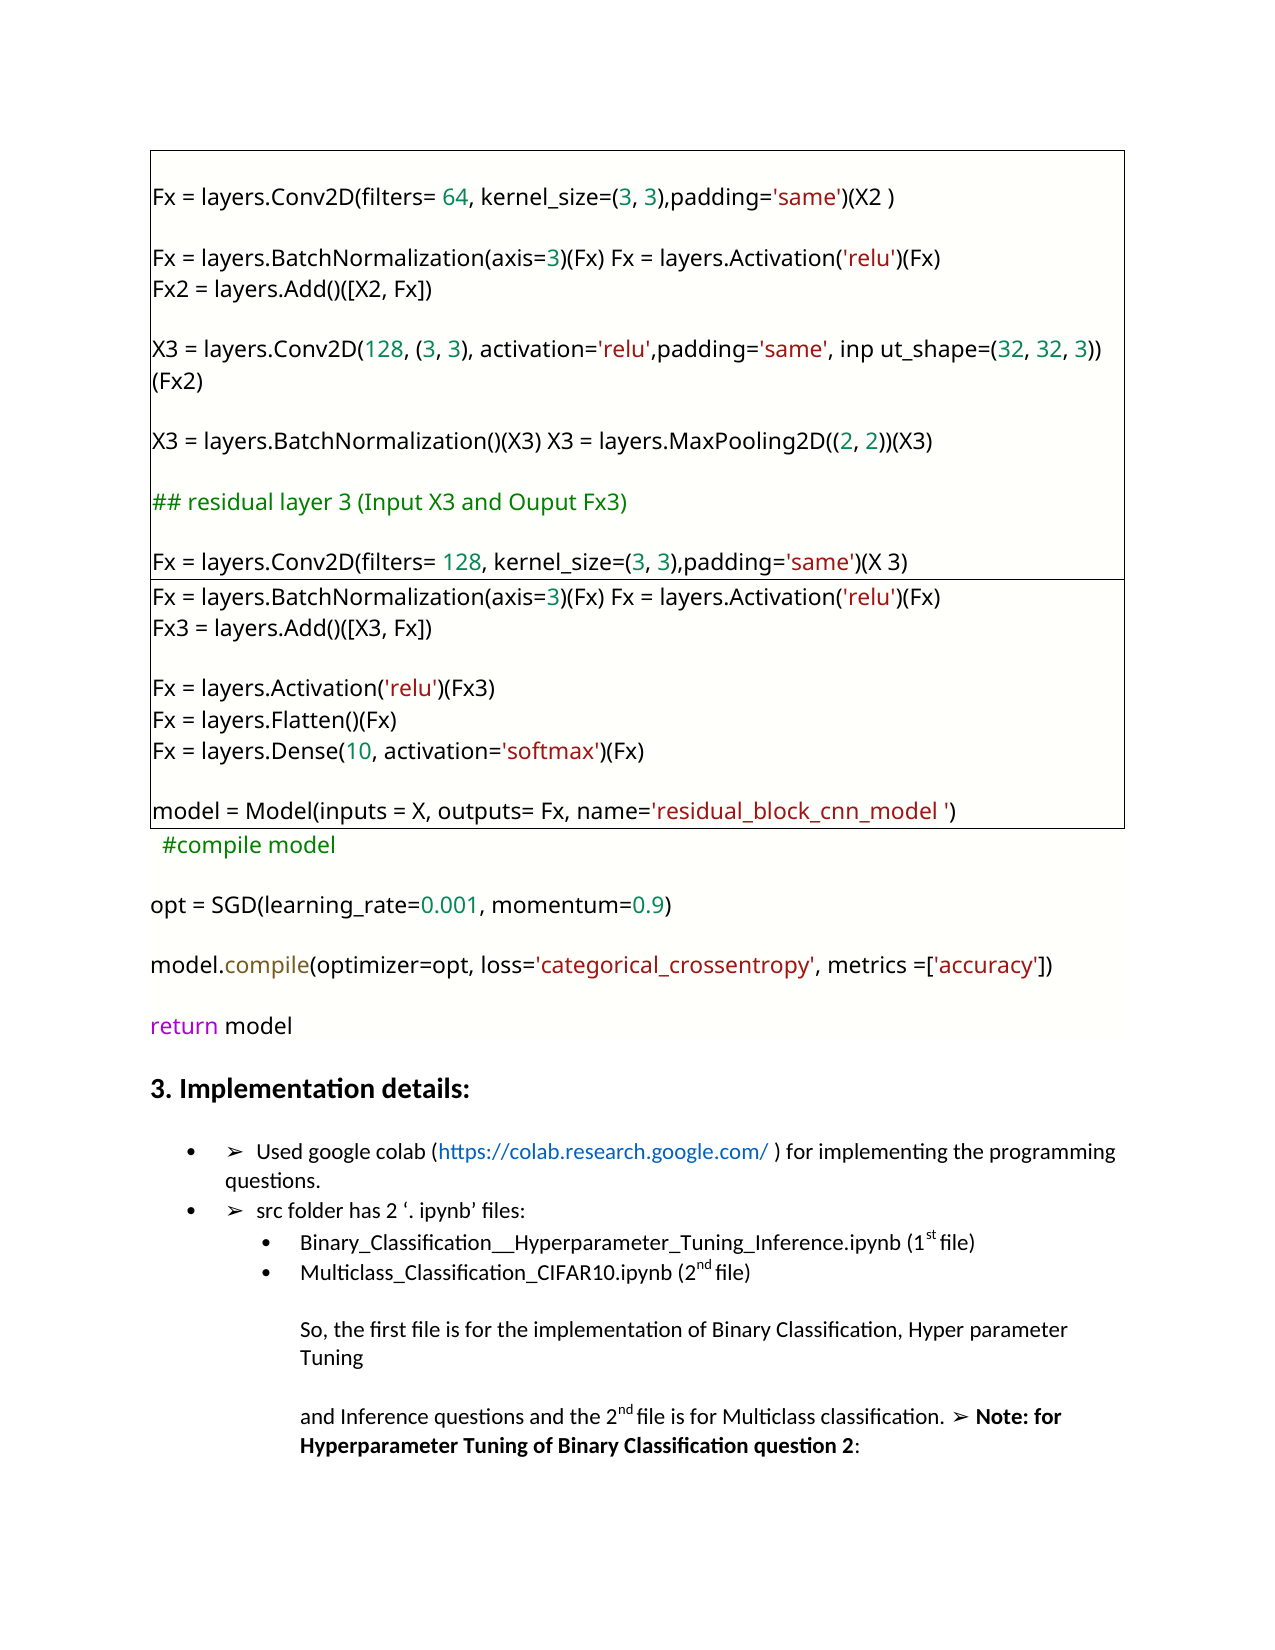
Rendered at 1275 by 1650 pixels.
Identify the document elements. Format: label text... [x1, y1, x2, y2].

list ➢ src folder has 2 ‘. ipynb’ files: [187, 1194, 1125, 1226]
text So, the first file is for the implementation of Binary Classification, Hyper parameter Tuning [300, 1315, 1125, 1371]
text and Inference questions and the 2nd file is for Multiclass classification. ➢ Note: for Hyperparameter Tuning of Binary Classification question 2: [300, 1400, 1125, 1459]
text opt = SGD(learning_rate=0.001, momentum=0.9) [150, 889, 1125, 920]
table_cell Fx = layers.BatchNormalization(axis=3)(Fx) Fx = layers.Activation('relu')(Fx) Fx3 = layers.Add()([X3, Fx]) Fx = layers.Activation('relu')(Fx3) Fx = layers.Flatten()(Fx) Fx = layers.Dense(10, activation='softmax')(Fx) model = Model(inputs = X, outputs= Fx, name='residual_block_cnn_model ') [151, 580, 1124, 828]
text return model [150, 1010, 1125, 1041]
text 3. Implementation details: [150, 1070, 1125, 1106]
list Binary_Classification__Hyperparameter_Tuning_Inference.ipynb (1st file) [262, 1226, 1125, 1256]
text model.compile(optimizer=opt, loss='categorical_crossentropy', metrics =['accuracy']) [150, 949, 1125, 981]
list Multiclass_Classification_CIFAR10.ipynb (2nd file) [262, 1256, 1125, 1286]
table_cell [151, 151, 1124, 579]
text #compile model [150, 829, 1125, 860]
list ➢ Used google colab (https://colab.research.google.com/ ) for implementing the programming questions. [187, 1135, 1125, 1194]
